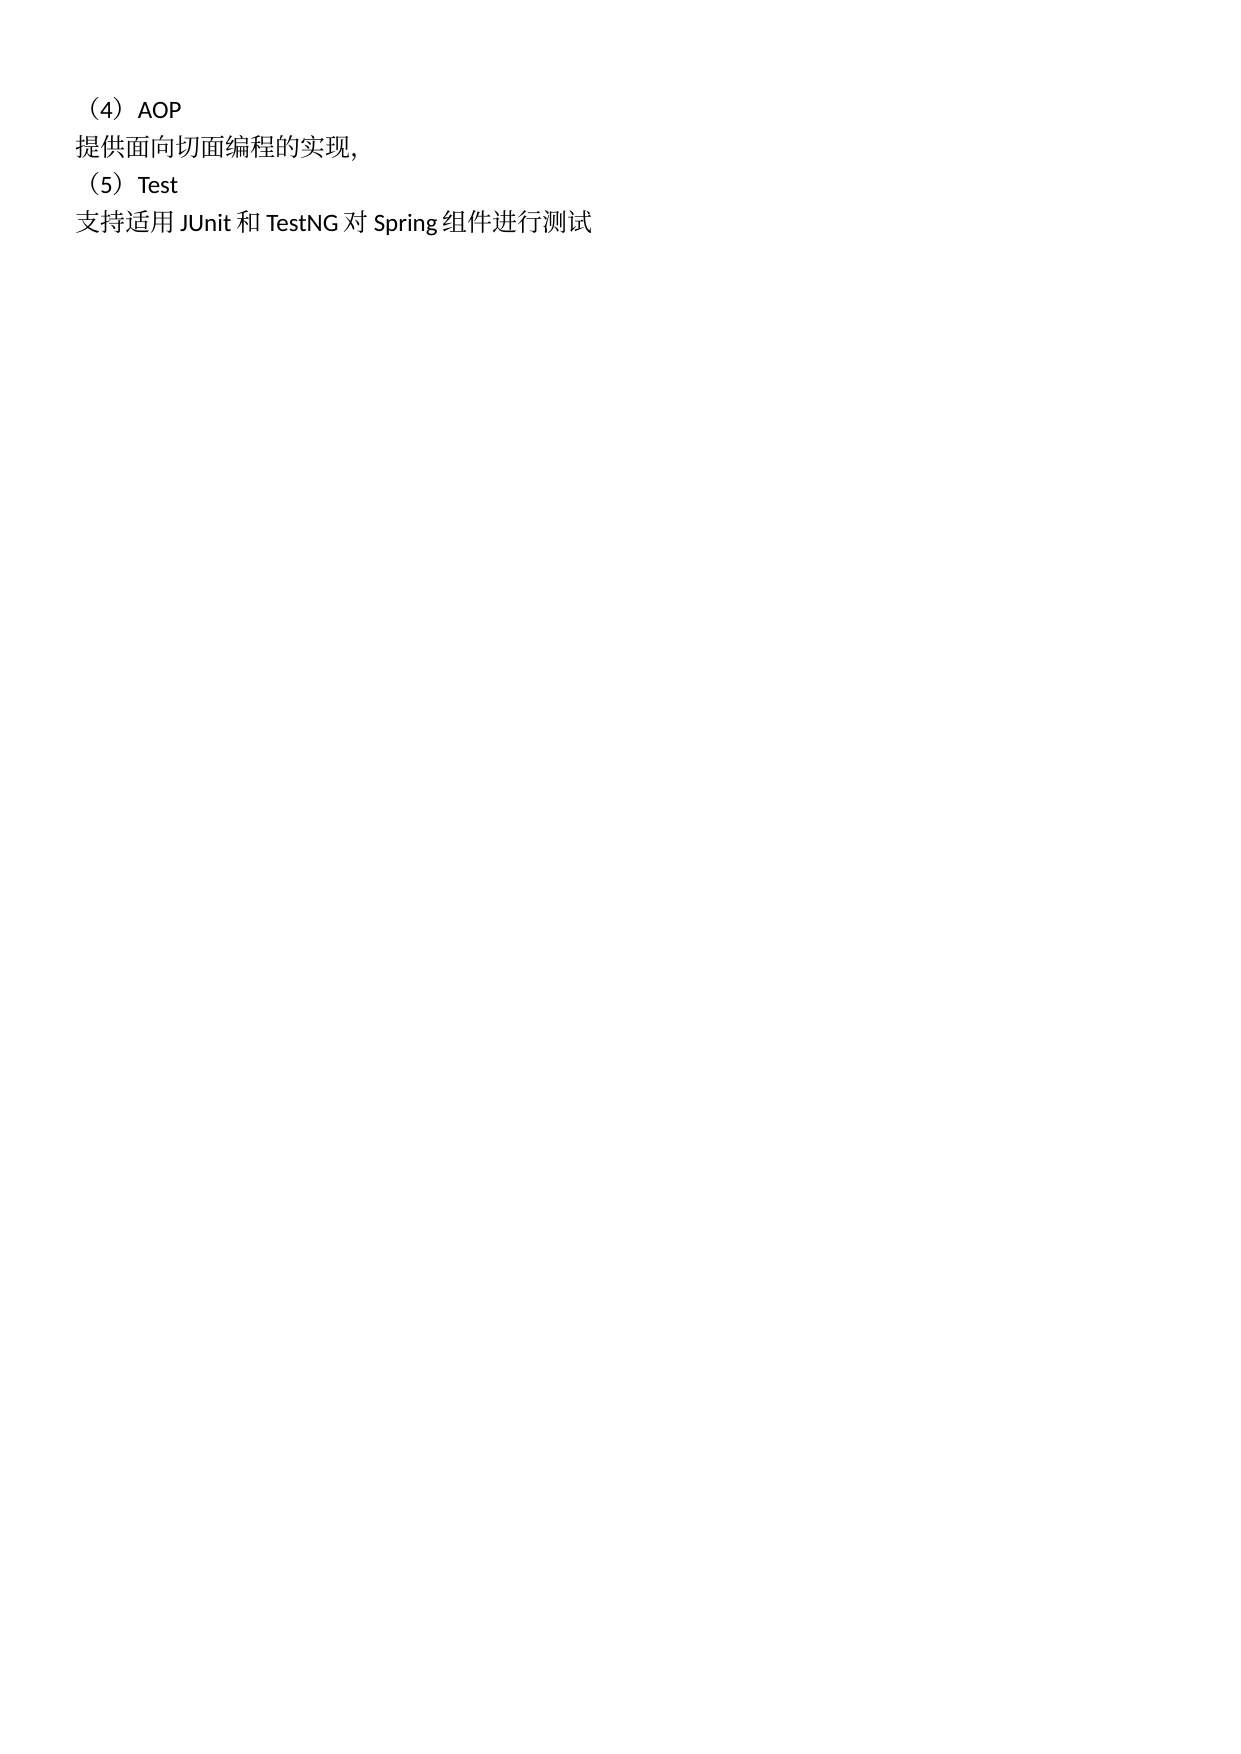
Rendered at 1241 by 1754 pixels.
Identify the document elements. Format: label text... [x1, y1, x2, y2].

text 支持适用JUnit和TestNG对Spring组件进行测试 [75, 202, 1165, 239]
text （4）AOP [75, 89, 1165, 127]
text 提供面向切面编程的实现， [75, 127, 1165, 164]
text （5）Test [75, 164, 1165, 202]
